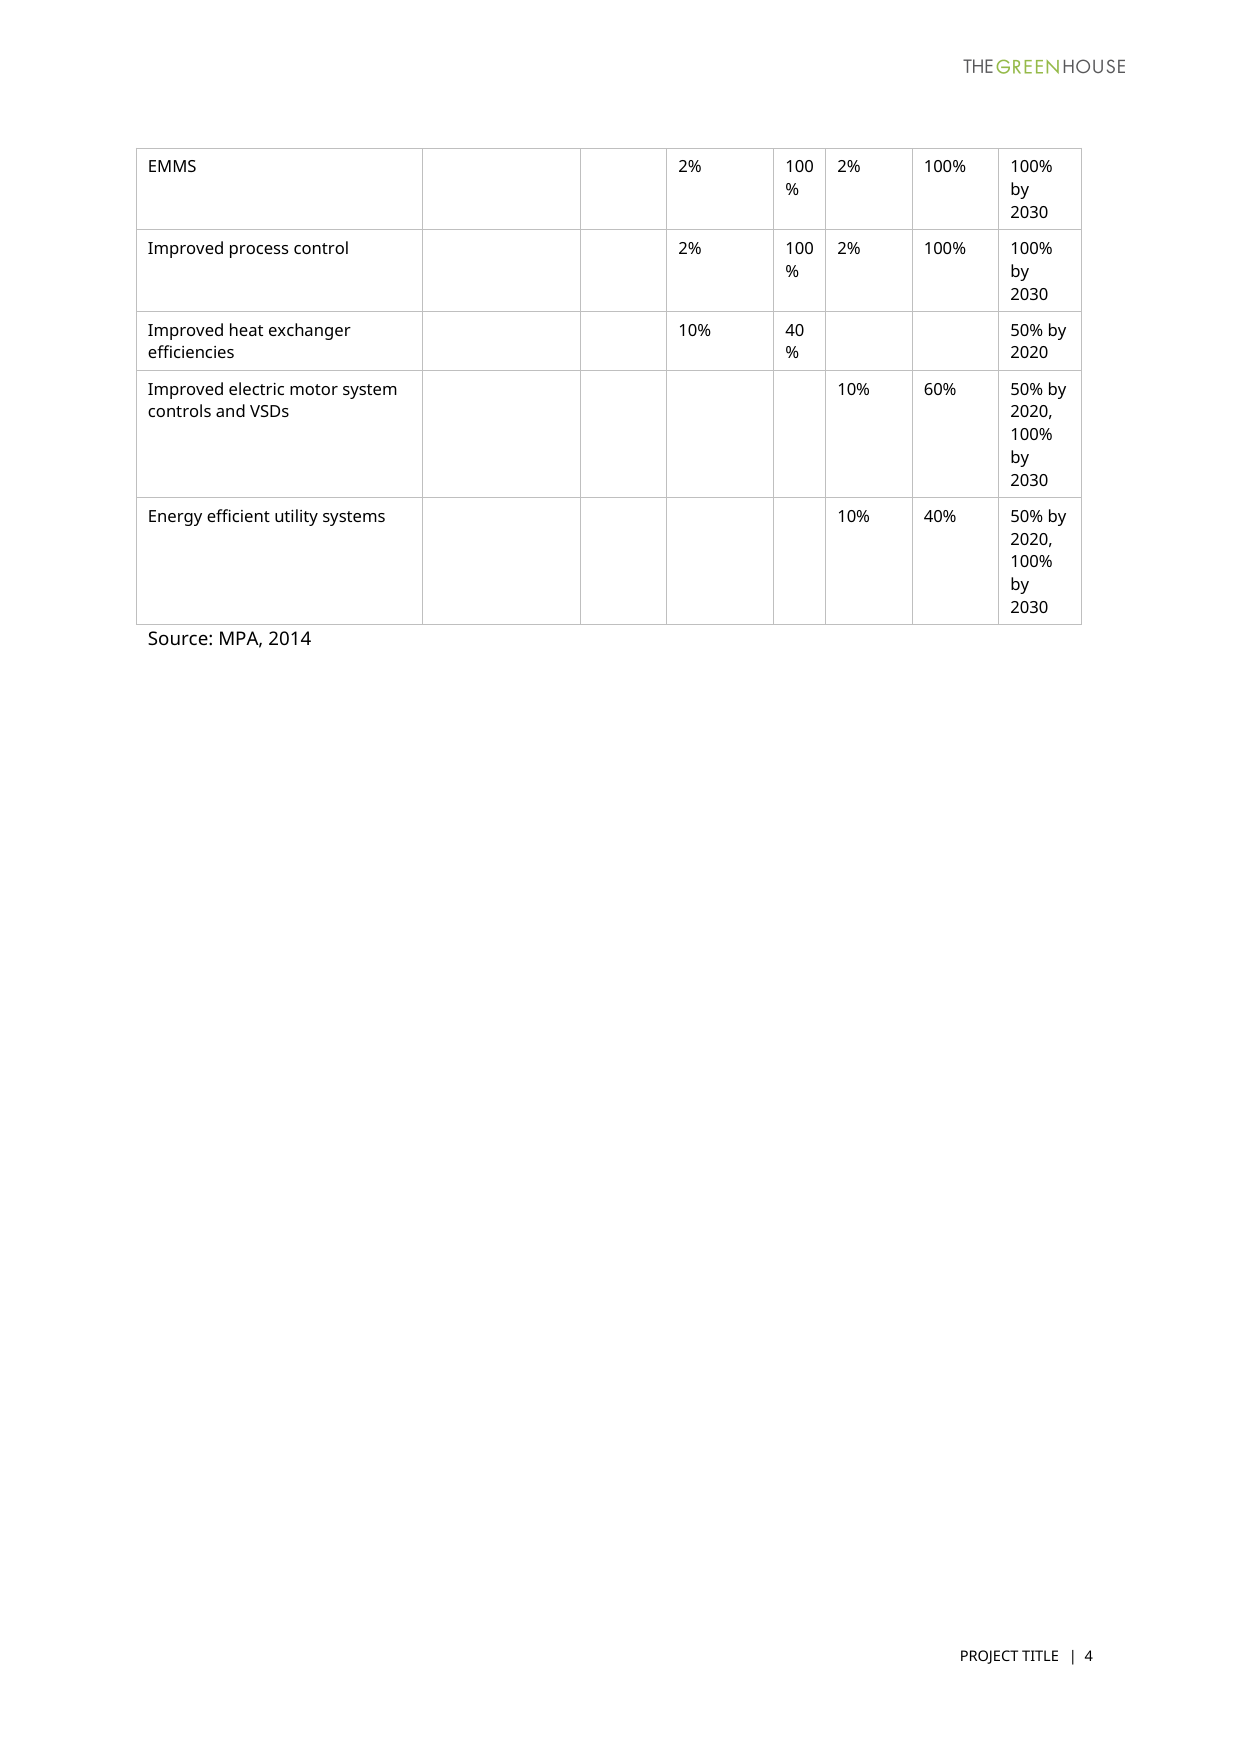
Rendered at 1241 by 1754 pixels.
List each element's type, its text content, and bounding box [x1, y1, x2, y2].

table_cell 2% [826, 149, 912, 229]
table_cell [826, 312, 912, 370]
table_cell 10% [667, 312, 773, 370]
table_cell 40% [913, 498, 998, 624]
table_cell 100% by 2030 [999, 230, 1081, 311]
table_cell 50% by 2020 [999, 312, 1081, 370]
table_cell [581, 371, 666, 497]
table_cell 100% [774, 230, 825, 311]
table_cell 100% by 2030 [999, 149, 1081, 229]
table_cell Improved heat exchanger efficiencies [137, 312, 422, 370]
table_cell [423, 498, 580, 624]
table_cell 2% [826, 230, 912, 311]
table_cell [581, 498, 666, 624]
table_cell 2% [667, 149, 773, 229]
table_cell 50% by 2020, 100% by 2030 [999, 371, 1081, 497]
table_cell 100% [913, 230, 998, 311]
table_cell 50% by 2020, 100% by 2030 [999, 498, 1081, 624]
table_cell [667, 371, 773, 497]
table_cell Improved electric motor system controls and VSDs [137, 371, 422, 497]
table_cell 60% [913, 371, 998, 497]
table_cell [913, 312, 998, 370]
table_cell 100% [913, 149, 998, 229]
table_cell Energy efficient utility systems [137, 498, 422, 624]
table_cell [581, 230, 666, 311]
table_cell [423, 230, 580, 311]
table_cell 40% [774, 312, 825, 370]
picture [0, 0, 1241, 81]
table_cell [423, 371, 580, 497]
table_cell [774, 371, 825, 497]
table_cell EMMS [137, 149, 422, 229]
table_cell 10% [826, 371, 912, 497]
table_cell [774, 498, 825, 624]
table_cell 100% [774, 149, 825, 229]
table_cell [423, 149, 580, 229]
table_cell [667, 498, 773, 624]
text Source: MPA, 2014 [148, 625, 1092, 651]
table_cell [423, 312, 580, 370]
table_cell [581, 149, 666, 229]
table_cell Improved process control [137, 230, 422, 311]
table_cell 10% [826, 498, 912, 624]
table_cell 2% [667, 230, 773, 311]
table_cell [581, 312, 666, 370]
